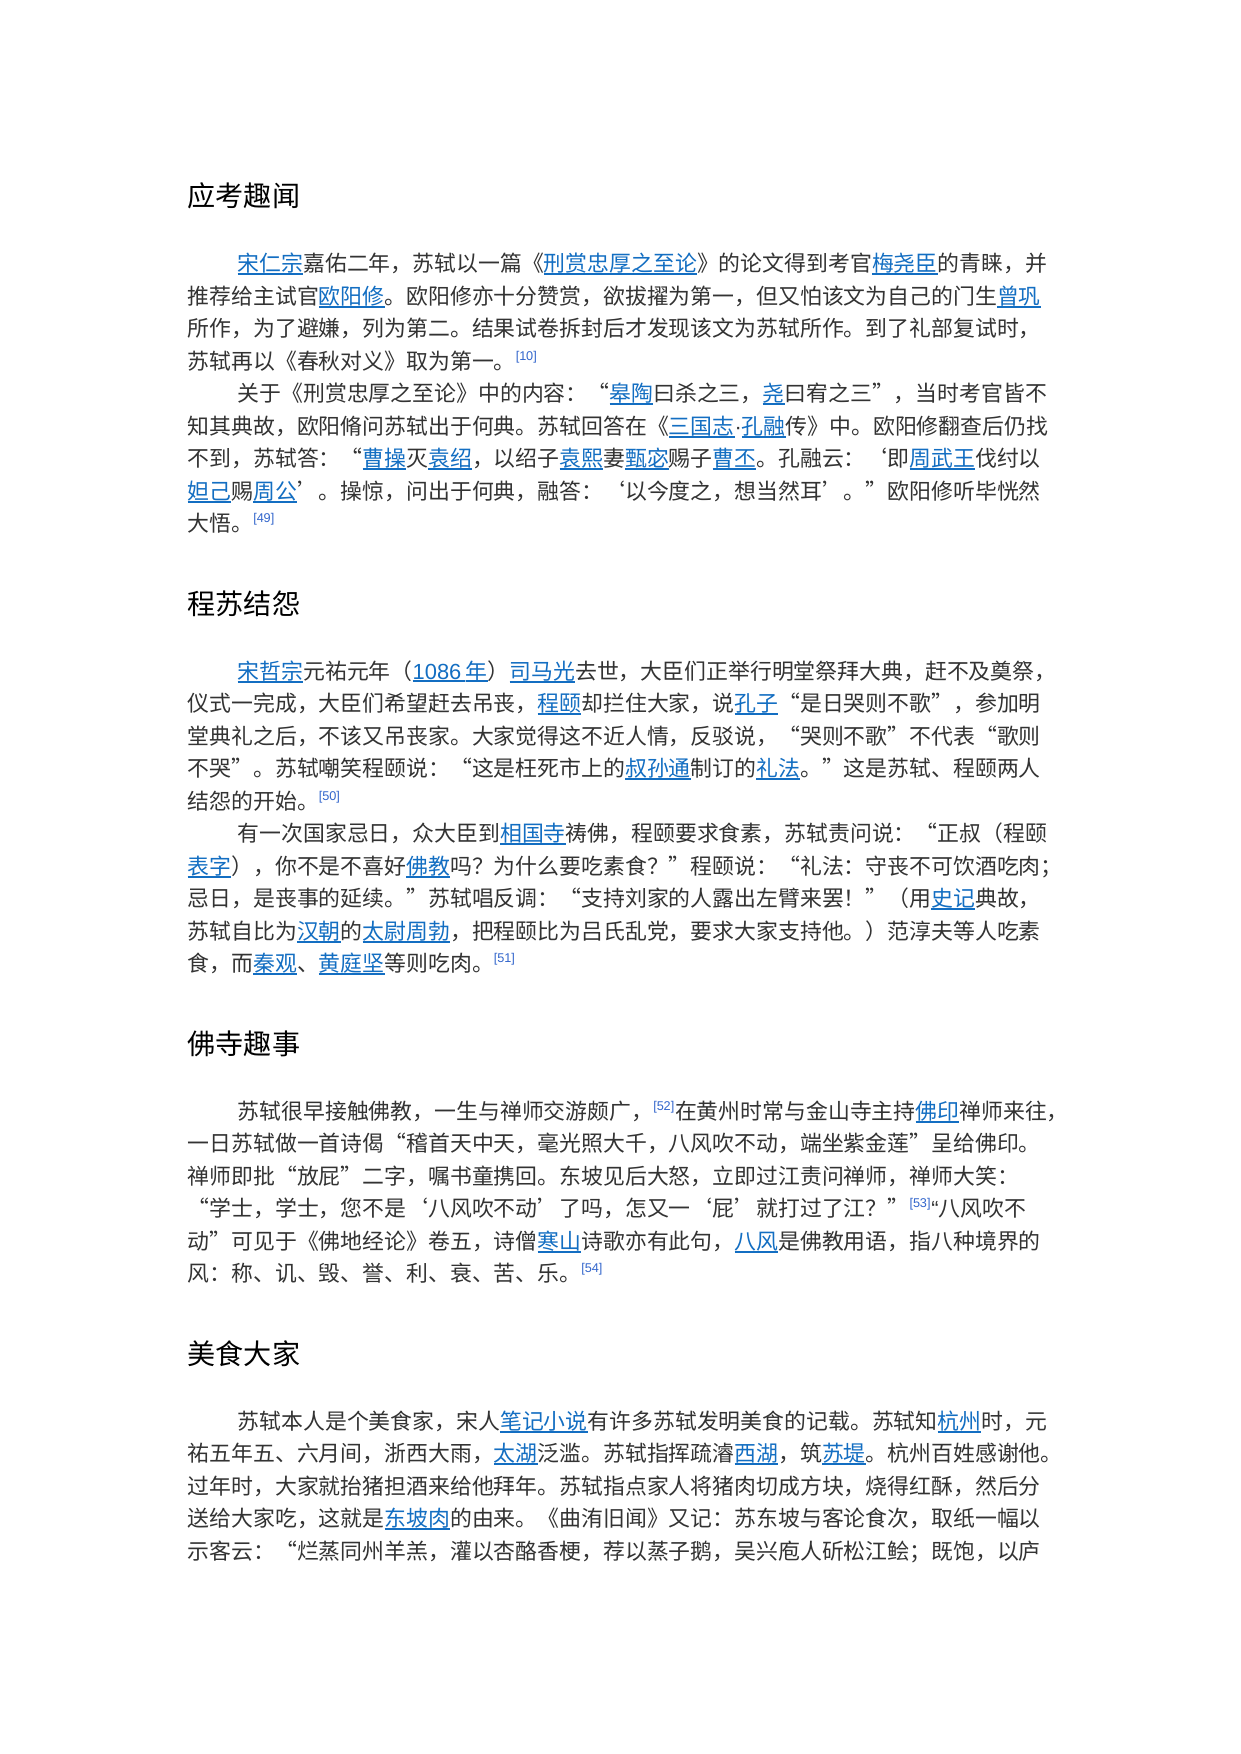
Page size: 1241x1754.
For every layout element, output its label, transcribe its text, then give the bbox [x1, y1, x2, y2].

text 应考趣闻 [187, 162, 1053, 227]
text 苏轼很早接触佛教，一生与禅师交游颇广，[52] 在黄州时常与金山寺主持佛印禅师来往，一日苏轼做一首诗偈“稽首天中天，毫光照大千，八风吹不动，端坐紫金莲”呈给佛印。禅师即批“放屁”二字，嘱书童携回。东坡见后大怒，立即过江责问禅师，禅师大笑：“学士，学士，您不是‘八风吹不动’了吗，怎又一‘屁’就打过了江？”[53] “八风吹不动”可见于《佛地经论》卷五，诗僧寒山诗歌亦有此句，八风是佛教用语，指八种境界的风：称、讥、毁、誉、利、衰、苦、乐。[54] [187, 1093, 1053, 1288]
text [187, 1403, 1053, 1566]
text 宋哲宗元祐元年（1086年）司马光去世，大臣们正举行明堂祭拜大典，赶不及奠祭，仪式一完成，大臣们希望赶去吊丧，程颐却拦住大家，说孔子“是日哭则不歌”，参加明堂典礼之后，不该又吊丧家。大家觉得这不近人情，反驳说，“哭则不歌”不代表“歌则不哭”。苏轼嘲笑程颐说：“这是枉死市上的叔孙通制订的礼法。”这是苏轼、程颐两人结怨的开始。[50] [187, 653, 1053, 816]
text 美食大家 [187, 1319, 1053, 1384]
text 有一次国家忌日，众大臣到相国寺祷佛，程颐要求食素，苏轼责问说：“正叔（程颐表字），你不是不喜好佛教吗？为什么要吃素食？”程颐说：“礼法：守丧不可饮酒吃肉；忌日，是丧事的延续。”苏轼唱反调：“支持刘家的人露出左臂来罢！”（用史记典故，苏轼自比为汉朝的太尉周勃，把程颐比为吕氏乱党，要求大家支持他。）范淳夫等人吃素食，而秦观、黄庭坚等则吃肉。[51] [187, 816, 1053, 978]
text 程苏结怨 [187, 569, 1053, 634]
text 宋仁宗嘉佑二年，苏轼以一篇《刑赏忠厚之至论》的论文得到考官梅尧臣的青睐，并推荐给主试官欧阳修。欧阳修亦十分赞赏，欲拔擢为第一，但又怕该文为自己的门生曾巩所作，为了避嫌，列为第二。结果试卷拆封后才发现该文为苏轼所作。到了礼部复试时，苏轼再以《春秋对义》取为第一。[10] [187, 246, 1053, 376]
text 佛寺趣事 [187, 1009, 1053, 1074]
text 关于《刑赏忠厚之至论》中的内容：“皋陶曰杀之三，尧曰宥之三”，当时考官皆不知其典故，欧阳脩问苏轼出于何典。苏轼回答在《三国志·孔融传》中。欧阳修翻查后仍找不到，苏轼答：“曹操灭袁绍，以绍子袁熙妻甄宓赐子曹丕。孔融云：‘即周武王伐纣以妲己赐周公’。操惊，问出于何典，融答：‘以今度之，想当然耳’。”欧阳修听毕恍然大悟。[49] [187, 376, 1053, 538]
